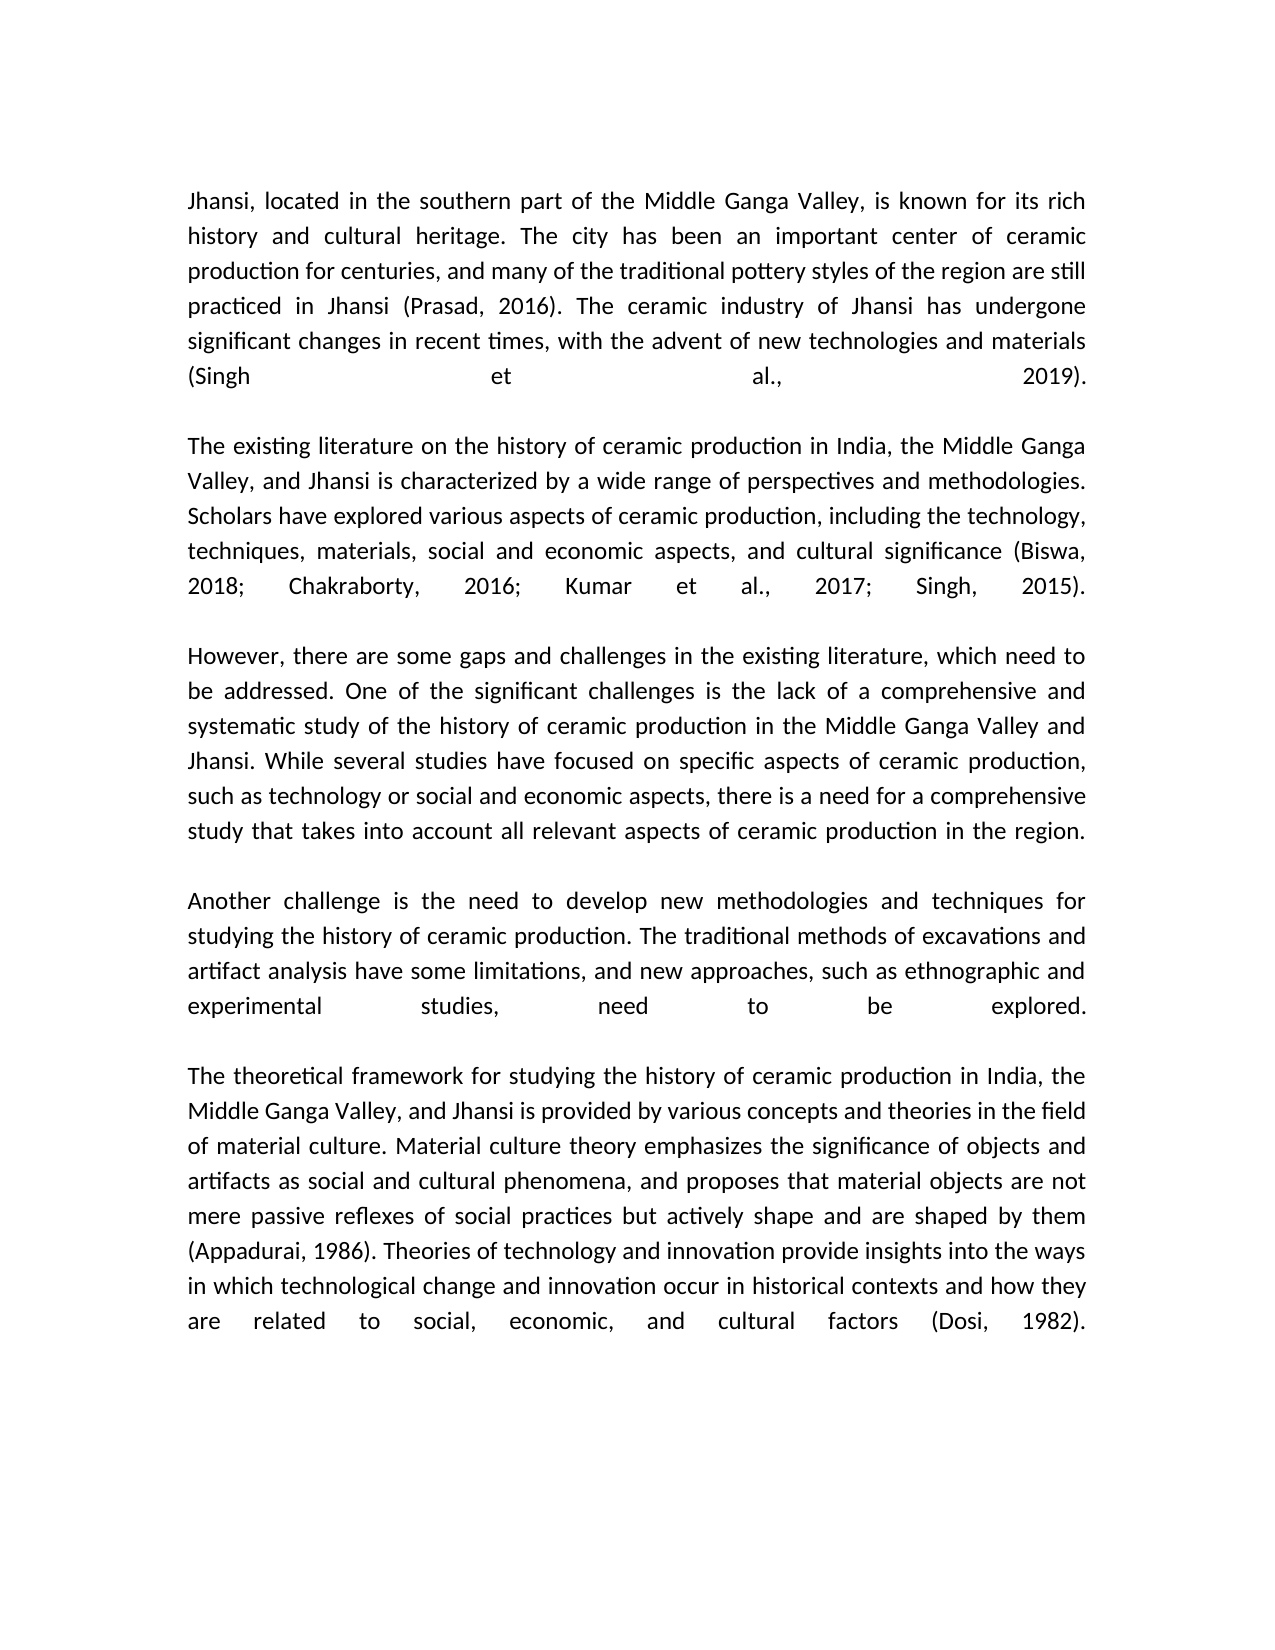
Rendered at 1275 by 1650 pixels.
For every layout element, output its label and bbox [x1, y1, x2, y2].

text [187, 150, 1087, 1401]
